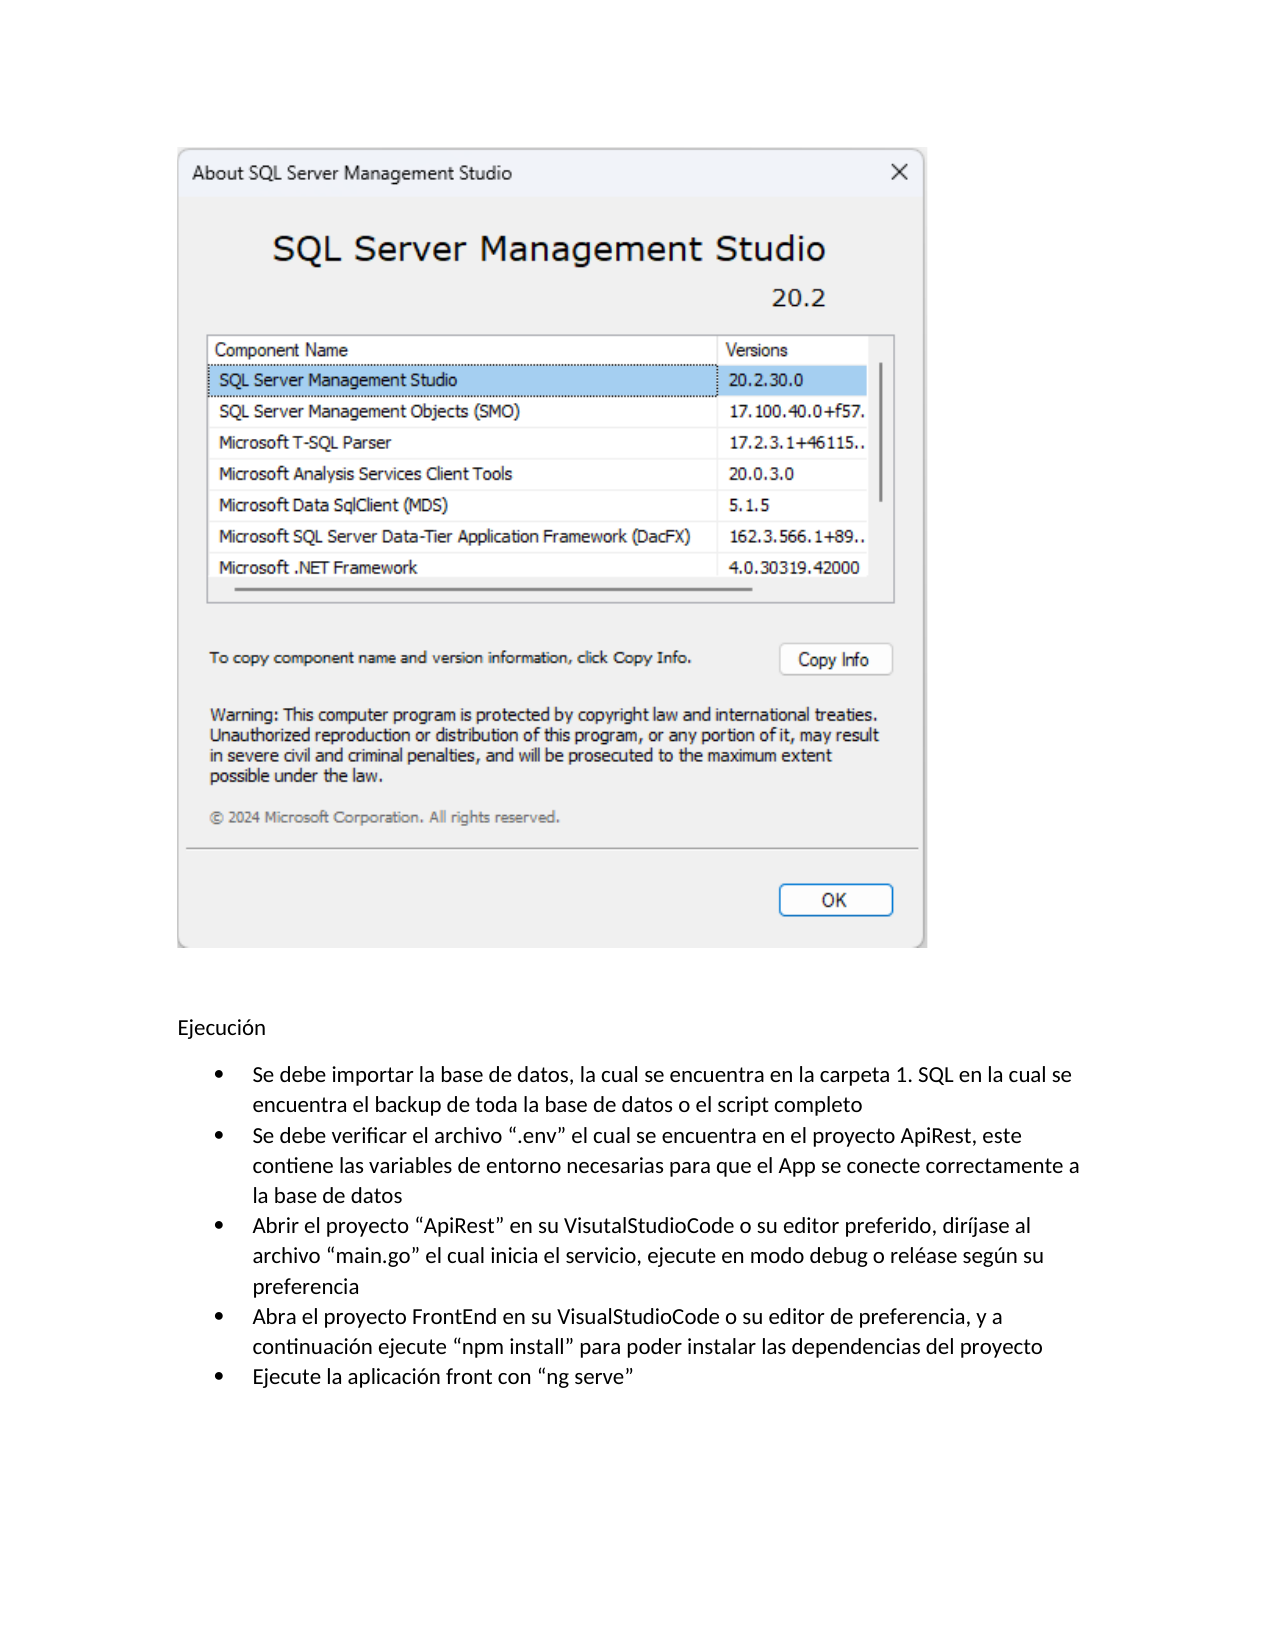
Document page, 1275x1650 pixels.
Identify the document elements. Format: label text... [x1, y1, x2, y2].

list Abra el proyecto FrontEnd en su VisualStudioCode o su editor de preferencia, y a continuación ejecute “npm install” para poder instalar las dependencias del proyecto [215, 1302, 1098, 1360]
picture [177, 147, 928, 948]
list Ejecute la aplicación front con “ng serve” [215, 1362, 1098, 1390]
list Se debe verificar el archivo “.env” el cual se encuentra en el proyecto ApiRest, este contiene las variables de entorno necesarias para que el App se conecte correctamente a la base de datos [215, 1121, 1098, 1209]
text Ejecución [177, 1013, 1098, 1041]
list Abrir el proyecto “ApiRest” en su VisutalStudioCode o su editor preferido, diríjase al archivo “main.go” el cual inicia el servicio, ejecute en modo debug o reléase según su preferencia [215, 1211, 1098, 1300]
list Se debe importar la base de datos, la cual se encuentra en la carpeta 1. SQL en la cual se encuentra el backup de toda la base de datos o el script completo [215, 1060, 1098, 1118]
